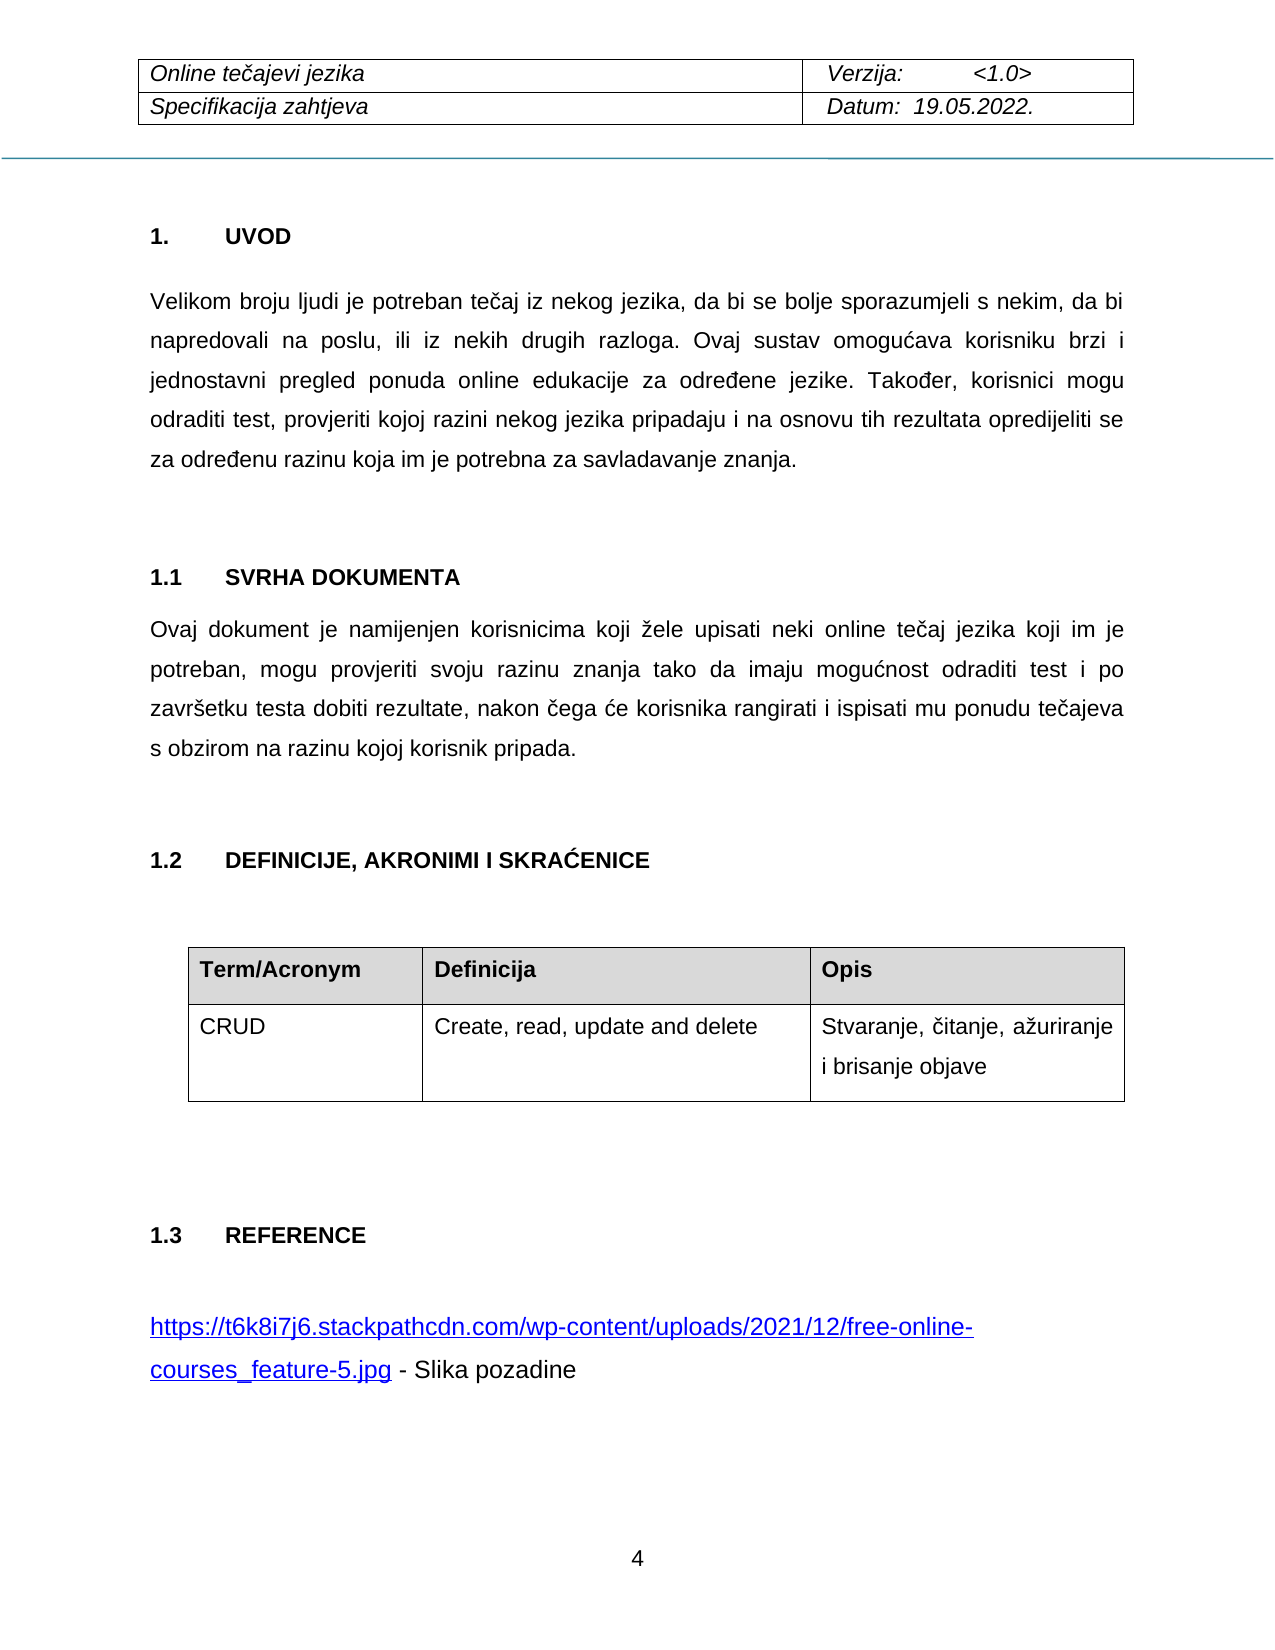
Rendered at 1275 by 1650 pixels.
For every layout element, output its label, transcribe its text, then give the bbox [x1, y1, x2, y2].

table_header Definicija [423, 948, 810, 1004]
text Definicije, akronimi i skraćenice [150, 847, 1125, 873]
text Ovaj dokument je namijenjen korisnicima koji žele upisati neki online tečaj jezika koji im je potreban, mogu provjeriti svoju razinu znanja tako da imaju mogućnost odraditi test i po završetku testa dobiti rezultate, nakon čega će korisnika rangirati i ispisati mu ponudu tečajeva s obzirom na razinu kojoj korisnik pripada. [150, 616, 1125, 761]
text Svrha dokumenta [150, 564, 1125, 591]
subtitle https://t6k8i7j6.stackpathcdn.com/wp-content/uploads/2021/12/free-online-courses_feature-5.jpg - Slika pozadine [150, 1312, 1125, 1383]
text reference [150, 1222, 1125, 1248]
table_cell Stvaranje, čitanje, ažuriranje i brisanje objave [811, 1005, 1124, 1101]
text Uvod [150, 223, 1125, 249]
table_cell Create, read, update and delete [423, 1005, 810, 1101]
table_header Opis [811, 948, 1124, 1004]
table_header Term/Acronym [189, 948, 422, 1004]
text Velikom broju ljudi je potreban tečaj iz nekog jezika, da bi se bolje sporazumjeli s nekim, da bi napredovali na poslu, ili iz nekih drugih razloga. Ovaj sustav omogućava korisniku brzi i jednostavni pregled ponuda online edukacije za određene jezike. Također, korisnici mogu odraditi test, provjeriti kojoj razini nekog jezika pripadaju i na osnovu tih rezultata opredijeliti se za određenu razinu koja im je potrebna za savladavanje znanja. [150, 288, 1125, 472]
table_cell CRUD [189, 1005, 422, 1101]
